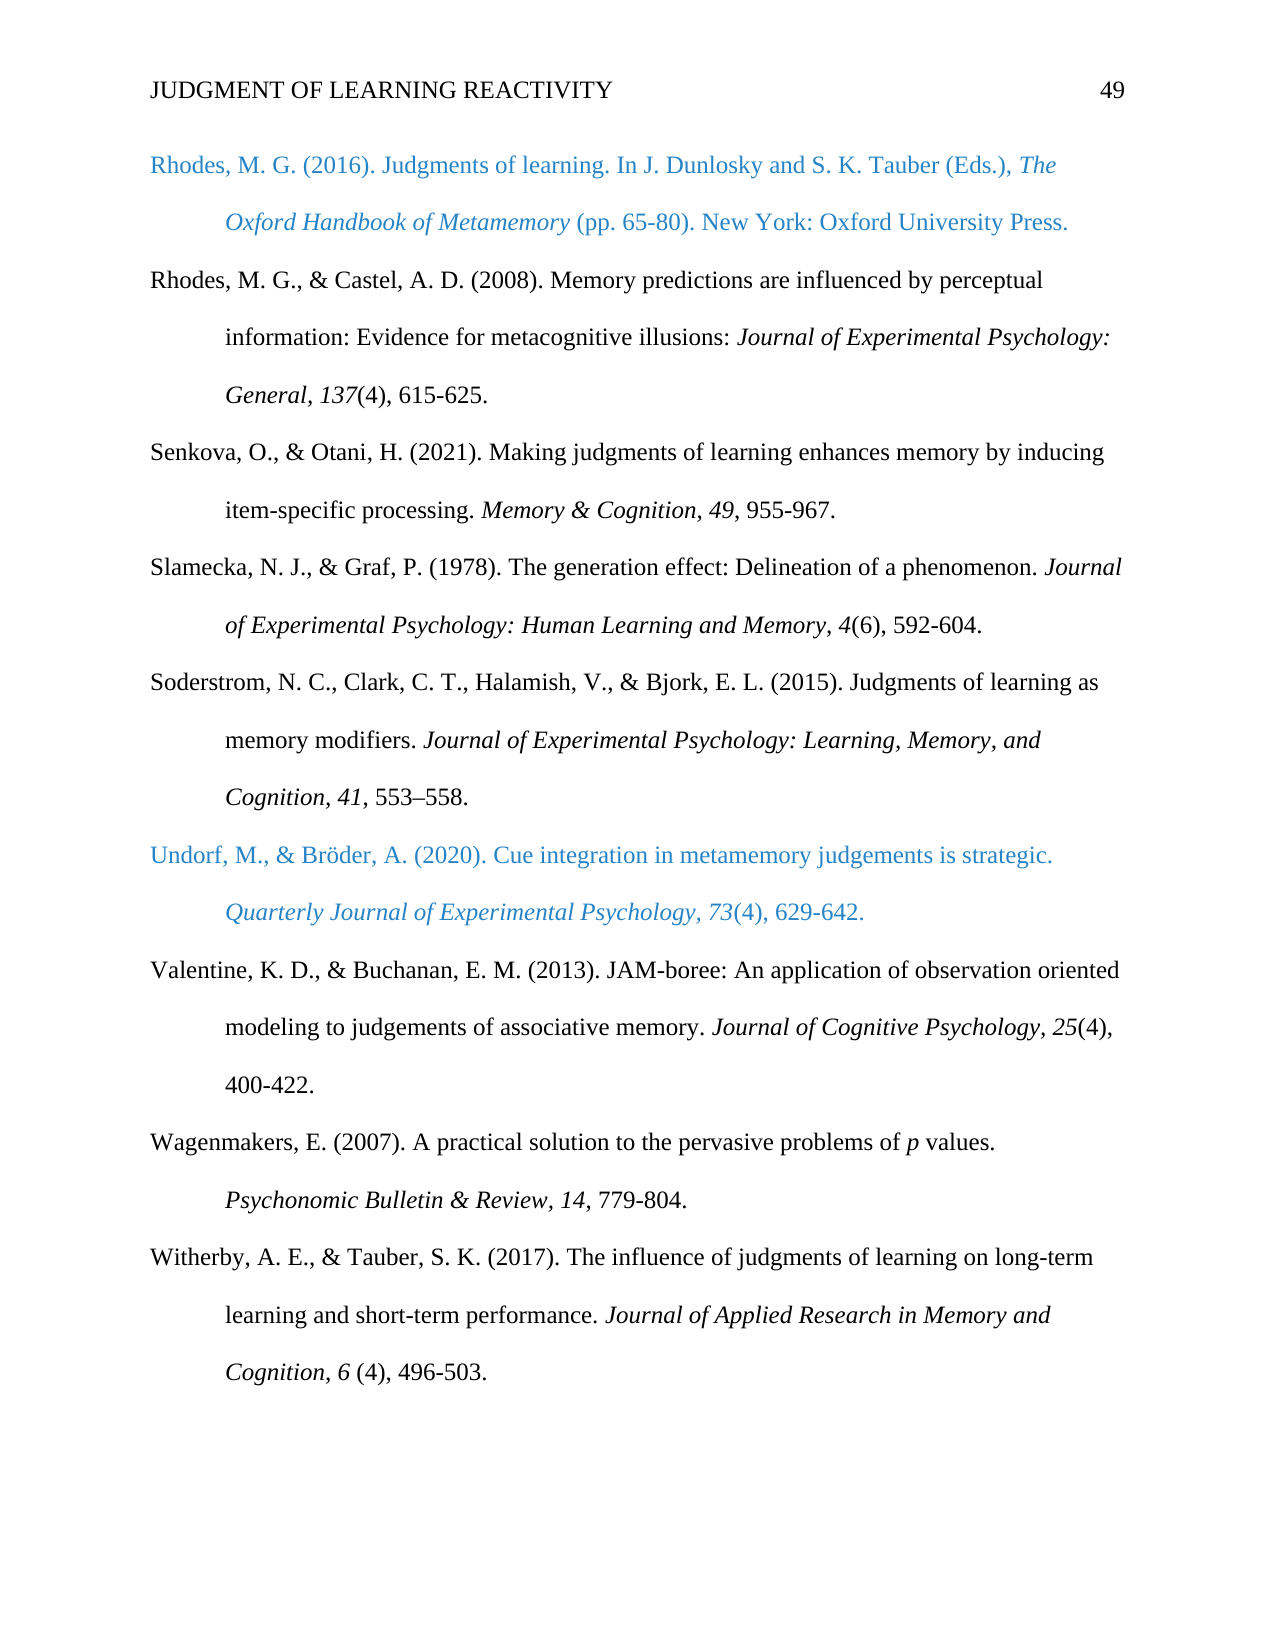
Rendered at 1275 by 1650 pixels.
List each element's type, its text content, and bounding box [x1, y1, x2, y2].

text Slamecka, N. J., & Graf, P. (1978). The generation effect: Delineation of a phenomenon. Journal of Experimental Psychology: Human Learning and Memory, 4(6), 592-604. [150, 552, 1125, 639]
text Witherby, A. E., & Tauber, S. K. (2017). The influence of judgments of learning on long-term learning and short-term performance. Journal of Applied Research in Memory and Cognition, 6 (4), 496-503. [150, 1242, 1125, 1386]
text Rhodes, M. G., & Castel, A. D. (2008). Memory predictions are influenced by perceptual information: Evidence for metacognitive illusions: Journal of Experimental Psychology: General, 137(4), 615-625. [150, 265, 1125, 409]
text Rhodes, M. G. (2016). Judgments of learning. In J. Dunlosky and S. K. Tauber (Eds.), The Oxford Handbook of Metamemory (pp. 65-80). New York: Oxford University Press. [150, 150, 1125, 236]
text Valentine, K. D., & Buchanan, E. M. (2013). JAM-boree: An application of observation oriented modeling to judgements of associative memory. Journal of Cognitive Psychology, 25(4), 400-422. [150, 955, 1125, 1099]
text Undorf, M., & Brӧder, A. (2020). Cue integration in metamemory judgements is strategic. Quarterly Journal of Experimental Psychology, 73(4), 629-642. [150, 840, 1125, 926]
text Wagenmakers, E. (2007). A practical solution to the pervasive problems of p values. Psychonomic Bulletin & Review, 14, 779-804. [150, 1127, 1125, 1214]
text Soderstrom, N. C., Clark, C. T., Halamish, V., & Bjork, E. L. (2015). Judgments of learning as memory modifiers. Journal of Experimental Psychology: Learning, Memory, and Cognition, 41, 553–558. [150, 667, 1125, 811]
text Senkova, O., & Otani, H. (2021). Making judgments of learning enhances memory by inducing item-specific processing. Memory & Cognition, 49, 955-967. [150, 437, 1125, 524]
